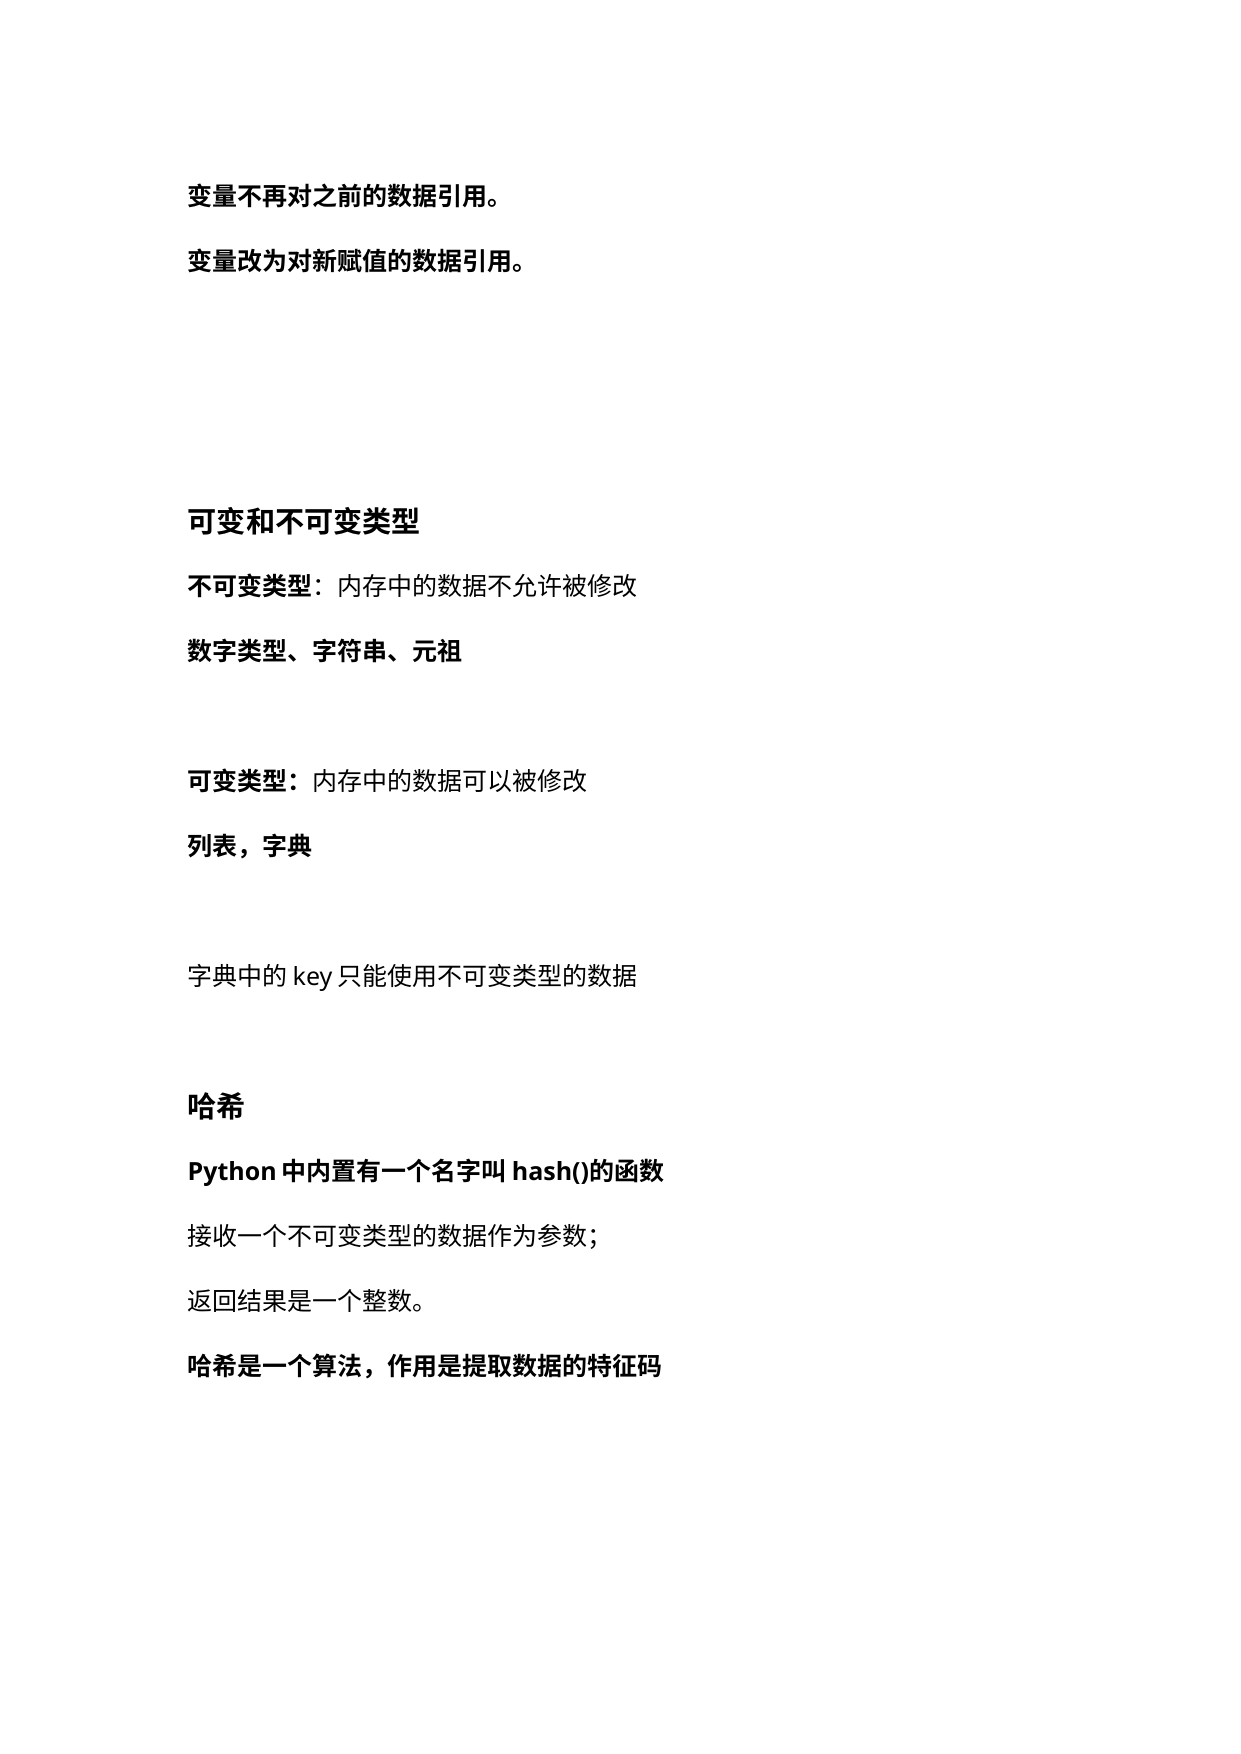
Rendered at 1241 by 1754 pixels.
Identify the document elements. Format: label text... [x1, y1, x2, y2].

text 不可变类型：内存中的数据不允许被修改 [187, 552, 1053, 617]
text 变量不再对之前的数据引用。 [187, 162, 1053, 227]
text 字典中的key只能使用不可变类型的数据 [187, 942, 1053, 1007]
text 列表，字典 [187, 812, 1053, 877]
text 可变类型：内存中的数据可以被修改 [187, 747, 1053, 812]
text Python中内置有一个名字叫hash()的函数 [187, 1137, 1053, 1202]
text 变量改为对新赋值的数据引用。 [187, 227, 1053, 292]
text 返回结果是一个整数。 [187, 1267, 1053, 1332]
text 哈希 [187, 1072, 1053, 1137]
text 可变和不可变类型 [187, 487, 1053, 552]
text 数字类型、字符串、元祖 [187, 617, 1053, 682]
text 哈希是一个算法，作用是提取数据的特征码 [187, 1332, 1053, 1397]
text 接收一个不可变类型的数据作为参数； [187, 1202, 1053, 1267]
